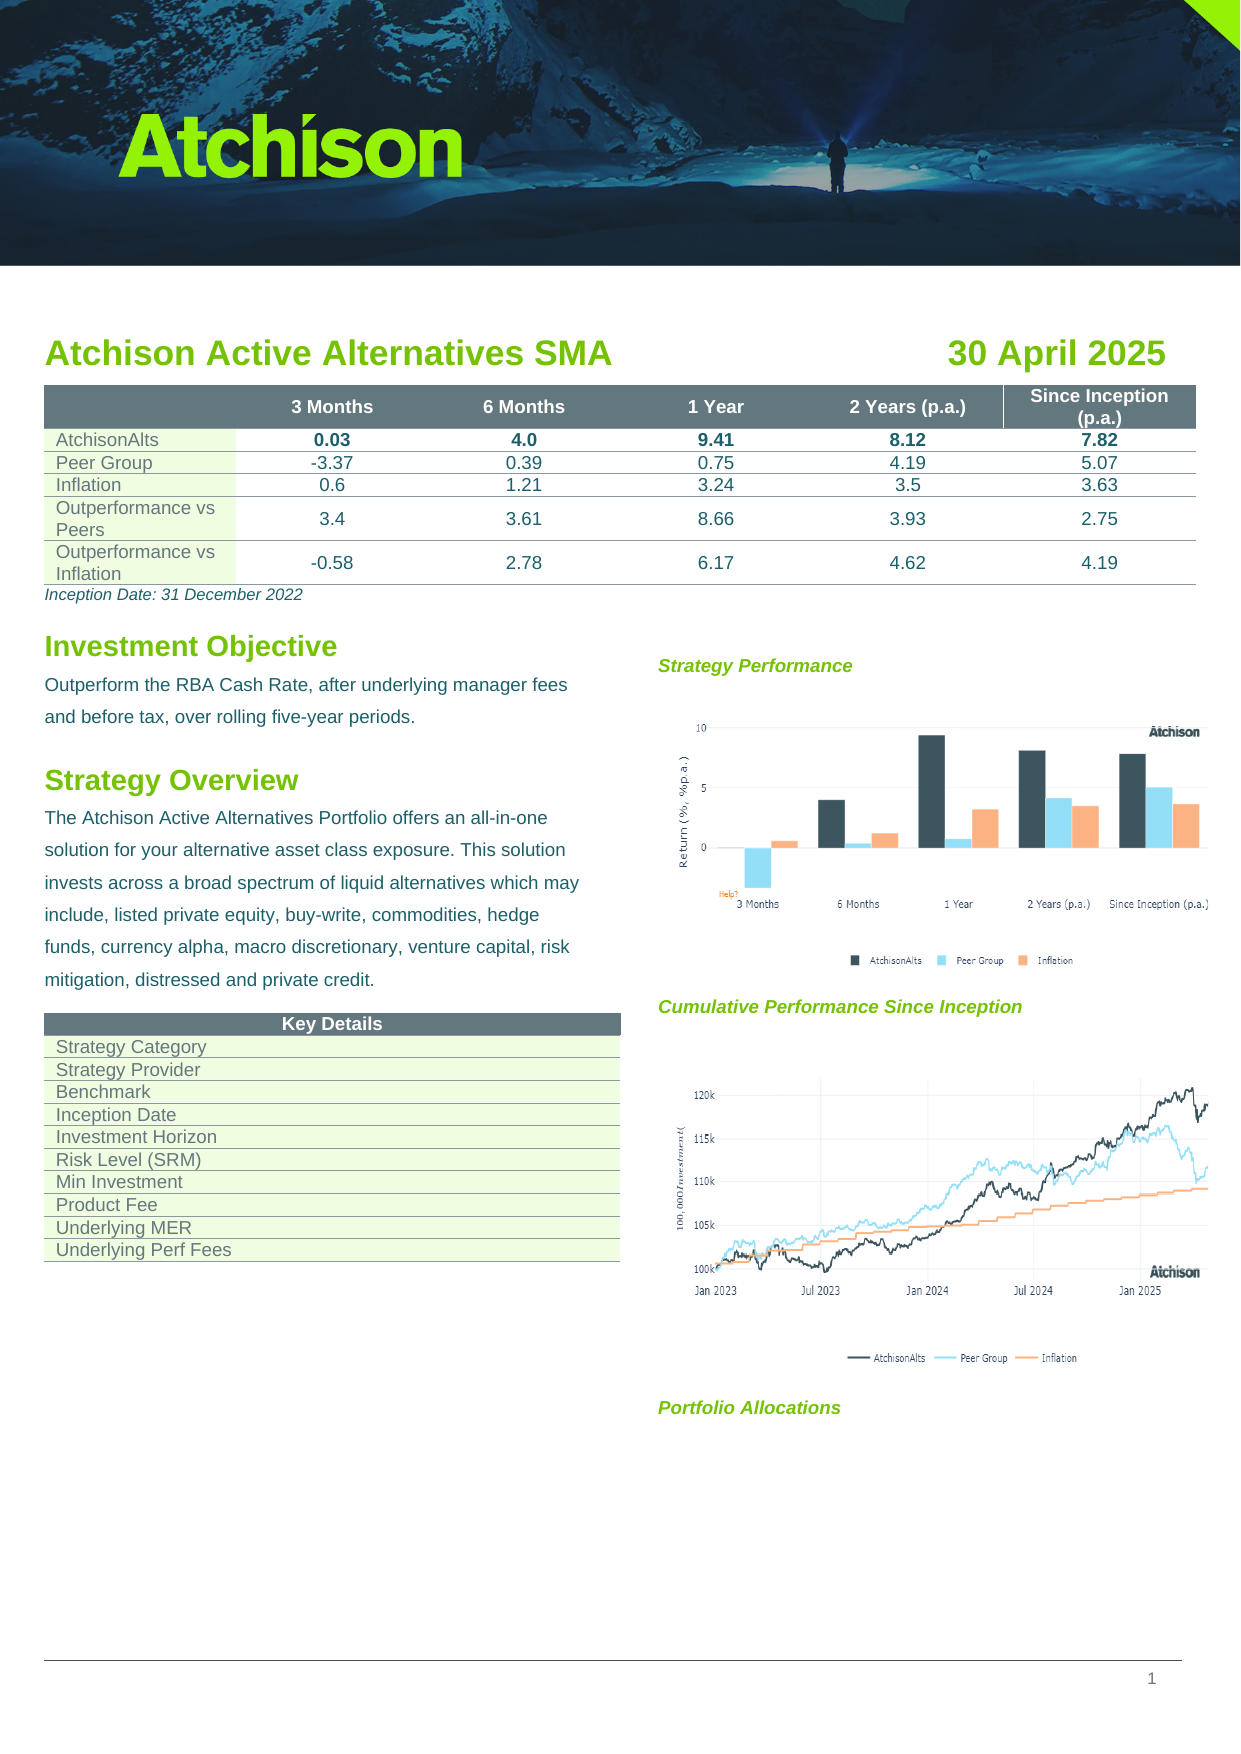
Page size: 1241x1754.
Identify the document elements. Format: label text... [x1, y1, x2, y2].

table_cell 4.62 [812, 541, 1003, 584]
table_cell 5.07 [1004, 452, 1196, 473]
table_cell 4.0 [428, 429, 620, 451]
table_cell Outperformance vs Peers [44, 497, 236, 540]
table_cell 0.39 [428, 452, 620, 473]
table_cell -3.37 [236, 452, 428, 473]
table_cell 0.75 [620, 452, 812, 473]
table_header [44, 385, 236, 428]
table_cell 1.21 [428, 474, 620, 496]
text The Atchison Active Alternatives Portfolio offers an all-in-one solution for your alternative asset class exposure. This solution invests across a broad spectrum of liquid alternatives which may include, listed private equity, buy-write, commodities, hedge funds, currency alpha, macro discretionary, venture capital, risk mitigation, distressed and private credit. [44, 807, 583, 990]
table_cell 3.63 [1004, 474, 1196, 496]
subtitle Strategy Overview [44, 763, 583, 796]
table_cell 3.5 [812, 474, 1003, 496]
table_cell 8.12 [812, 429, 1003, 451]
table_cell 3.61 [428, 497, 620, 540]
picture [0, 0, 1241, 267]
table_cell Investment Horizon [44, 1126, 620, 1148]
table_header 3 Months [236, 385, 428, 428]
table_cell Inception Date [44, 1104, 620, 1125]
subtitle Strategy Performance [658, 654, 1196, 676]
table_cell 6.17 [620, 541, 812, 584]
table_header 1 Year [620, 385, 812, 428]
table_cell Risk Level (SRM) [44, 1149, 620, 1170]
text Outperform the RBA Cash Rate, after underlying manager fees and before tax, over rolling five-year periods. [44, 673, 583, 727]
table_cell 3.24 [620, 474, 812, 496]
table_cell 3.4 [236, 497, 428, 540]
table_cell 8.66 [620, 497, 812, 540]
picture [676, 1017, 1209, 1373]
subtitle Investment Objective [44, 629, 583, 663]
table_cell 2.75 [1004, 497, 1196, 540]
table_cell 3.93 [812, 497, 1003, 540]
table_cell Peer Group [44, 452, 236, 473]
table_cell Underlying Perf Fees [44, 1239, 620, 1261]
subtitle Atchison Active Alternatives SMA 30 April 2025 [44, 332, 1196, 372]
subtitle Cumulative Performance Since Inception [658, 996, 1196, 1018]
table_cell 7.82 [1004, 429, 1196, 451]
table_cell Outperformance vs Inflation [44, 541, 236, 584]
table_header Key Details [44, 1013, 620, 1035]
table_cell 0.03 [236, 429, 428, 451]
table_cell 9.41 [620, 429, 812, 451]
table_cell Strategy Category [44, 1036, 620, 1057]
table_cell Underlying MER [44, 1217, 620, 1238]
table_header 2 Years (p.a.) [812, 385, 1003, 428]
table_header Since Inception (p.a.) [1004, 385, 1196, 428]
table_cell 2.78 [428, 541, 620, 584]
subtitle Portfolio Allocations [658, 1397, 1196, 1419]
table_cell Product Fee [44, 1194, 620, 1216]
table_cell AtchisonAlts [44, 429, 236, 451]
picture [676, 676, 1209, 972]
table_cell Strategy Provider [44, 1058, 620, 1080]
table_header 6 Months [428, 385, 620, 428]
table_cell -0.58 [236, 541, 428, 584]
table_cell 0.6 [236, 474, 428, 496]
table_cell Inflation [44, 474, 236, 496]
table_cell Min Investment [44, 1171, 620, 1193]
table_cell 4.19 [1004, 541, 1196, 584]
table_cell Benchmark [44, 1081, 620, 1102]
text Inception Date: 31 December 2022 [44, 585, 1196, 604]
table_cell 4.19 [812, 452, 1003, 473]
